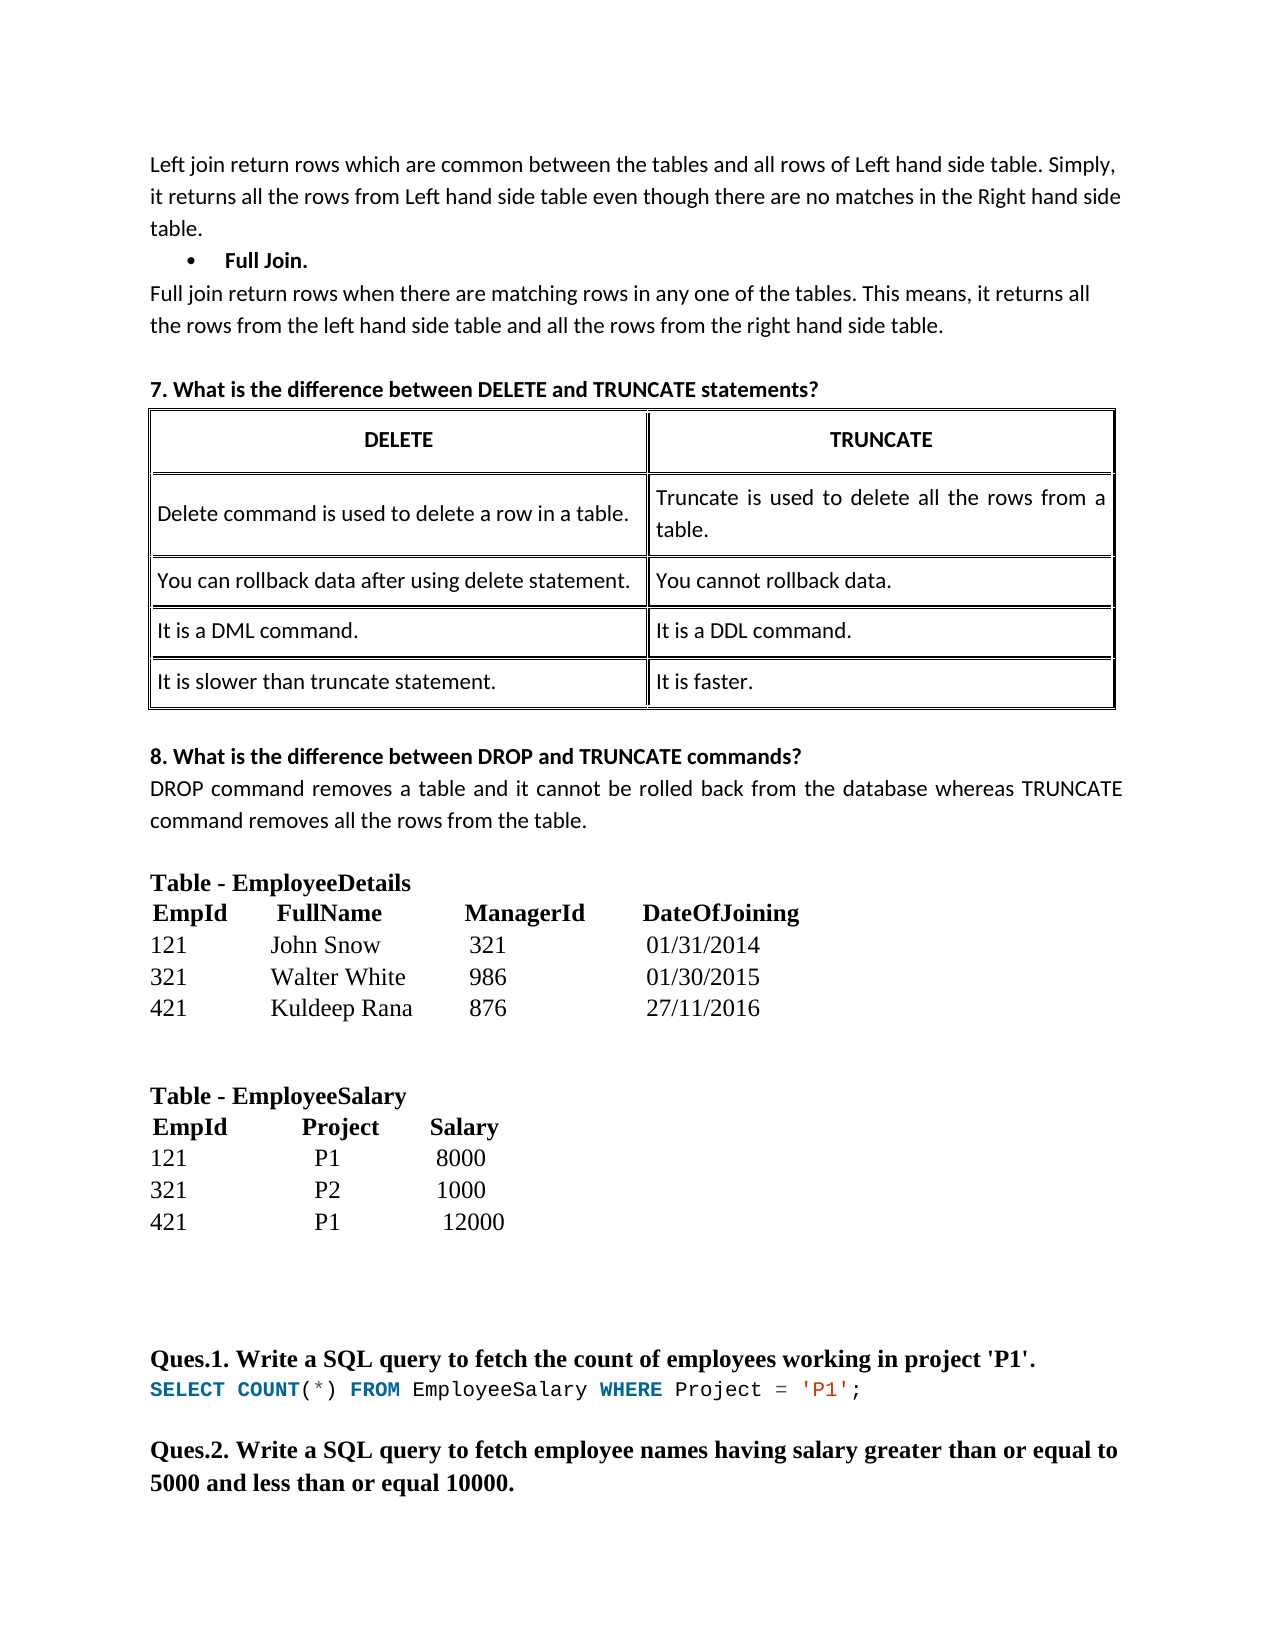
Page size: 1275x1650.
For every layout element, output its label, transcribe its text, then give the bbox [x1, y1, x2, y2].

table_header TRUNCATE [648, 411, 1113, 472]
table_cell It is a DDL command. [650, 605, 1114, 656]
table_cell Kuldeep Rana [231, 992, 417, 1024]
table_cell 12000 [384, 1206, 511, 1238]
table_cell It is faster. [648, 656, 1114, 707]
table_header Salary [384, 1110, 511, 1142]
table_cell Walter White [231, 960, 417, 992]
text Ques.1. Write a SQL query to fetch the count of employees working in project 'P1'. [150, 1344, 1125, 1374]
table_header EmpId [149, 1110, 231, 1142]
table_cell 01/31/2014 [588, 928, 803, 960]
text Table - EmployeeDetails [150, 868, 1125, 896]
table_cell 121 [149, 928, 231, 960]
table_header EmpId [149, 896, 231, 928]
table_cell Truncate is used to delete all the rows from a table. [648, 472, 1114, 555]
table_header ManagerId [418, 896, 588, 928]
text 8. What is the difference between DROP and TRUNCATE commands? [150, 742, 1125, 770]
table_cell P1 [231, 1206, 384, 1238]
list Full Join. [187, 247, 1125, 274]
text Full join return rows when there are matching rows in any one of the tables. This means, it returns all the rows from the left hand side table and all the rows from the right hand side table. [150, 279, 1125, 339]
table_cell You can rollback data after using delete statement. [149, 555, 648, 605]
text Ques.2. Write a SQL query to fetch employee names having salary greater than or equal to 5000 and less than or equal 10000. [150, 1435, 1125, 1497]
table_cell 1000 [384, 1174, 511, 1206]
table_cell 8000 [384, 1142, 511, 1174]
table_cell P1 [231, 1142, 384, 1174]
table_cell You cannot rollback data. [648, 555, 1114, 605]
table_cell P2 [231, 1174, 384, 1206]
table_cell 321 [418, 928, 588, 960]
text SELECT COUNT(*) FROM EmployeeSalary WHERE Project = 'P1'; [150, 1379, 1125, 1402]
table_cell 121 [149, 1142, 231, 1174]
table_cell 321 [149, 1174, 231, 1206]
table_cell 321 [149, 960, 231, 992]
table_cell It is slower than truncate statement. [151, 656, 648, 707]
table_header DateOfJoining [588, 896, 803, 928]
text DROP command removes a table and it cannot be rolled back from the database whereas TRUNCATE command removes all the rows from the table. [150, 774, 1125, 835]
table_cell John Snow [231, 928, 417, 960]
table_cell 421 [149, 992, 231, 1024]
text Table - EmployeeSalary [150, 1081, 1125, 1110]
text Left join return rows which are common between the tables and all rows of Left hand side table. Simply, it returns all the rows from Left hand side table even though there are no matches in the Right hand side table. [150, 150, 1125, 242]
table_header DELETE [151, 409, 648, 472]
table_cell 876 [418, 992, 588, 1024]
table_cell It is a DML command. [151, 605, 646, 656]
table_header FullName [231, 896, 417, 928]
table_header Project [231, 1110, 384, 1142]
table_cell 27/11/2016 [588, 992, 803, 1024]
table_cell 986 [418, 960, 588, 992]
table_cell 421 [149, 1206, 231, 1238]
table_cell 01/30/2015 [588, 960, 803, 992]
text 7. What is the difference between DELETE and TRUNCATE statements? [150, 375, 1125, 403]
table_cell Delete command is used to delete a row in a table. [149, 472, 648, 555]
